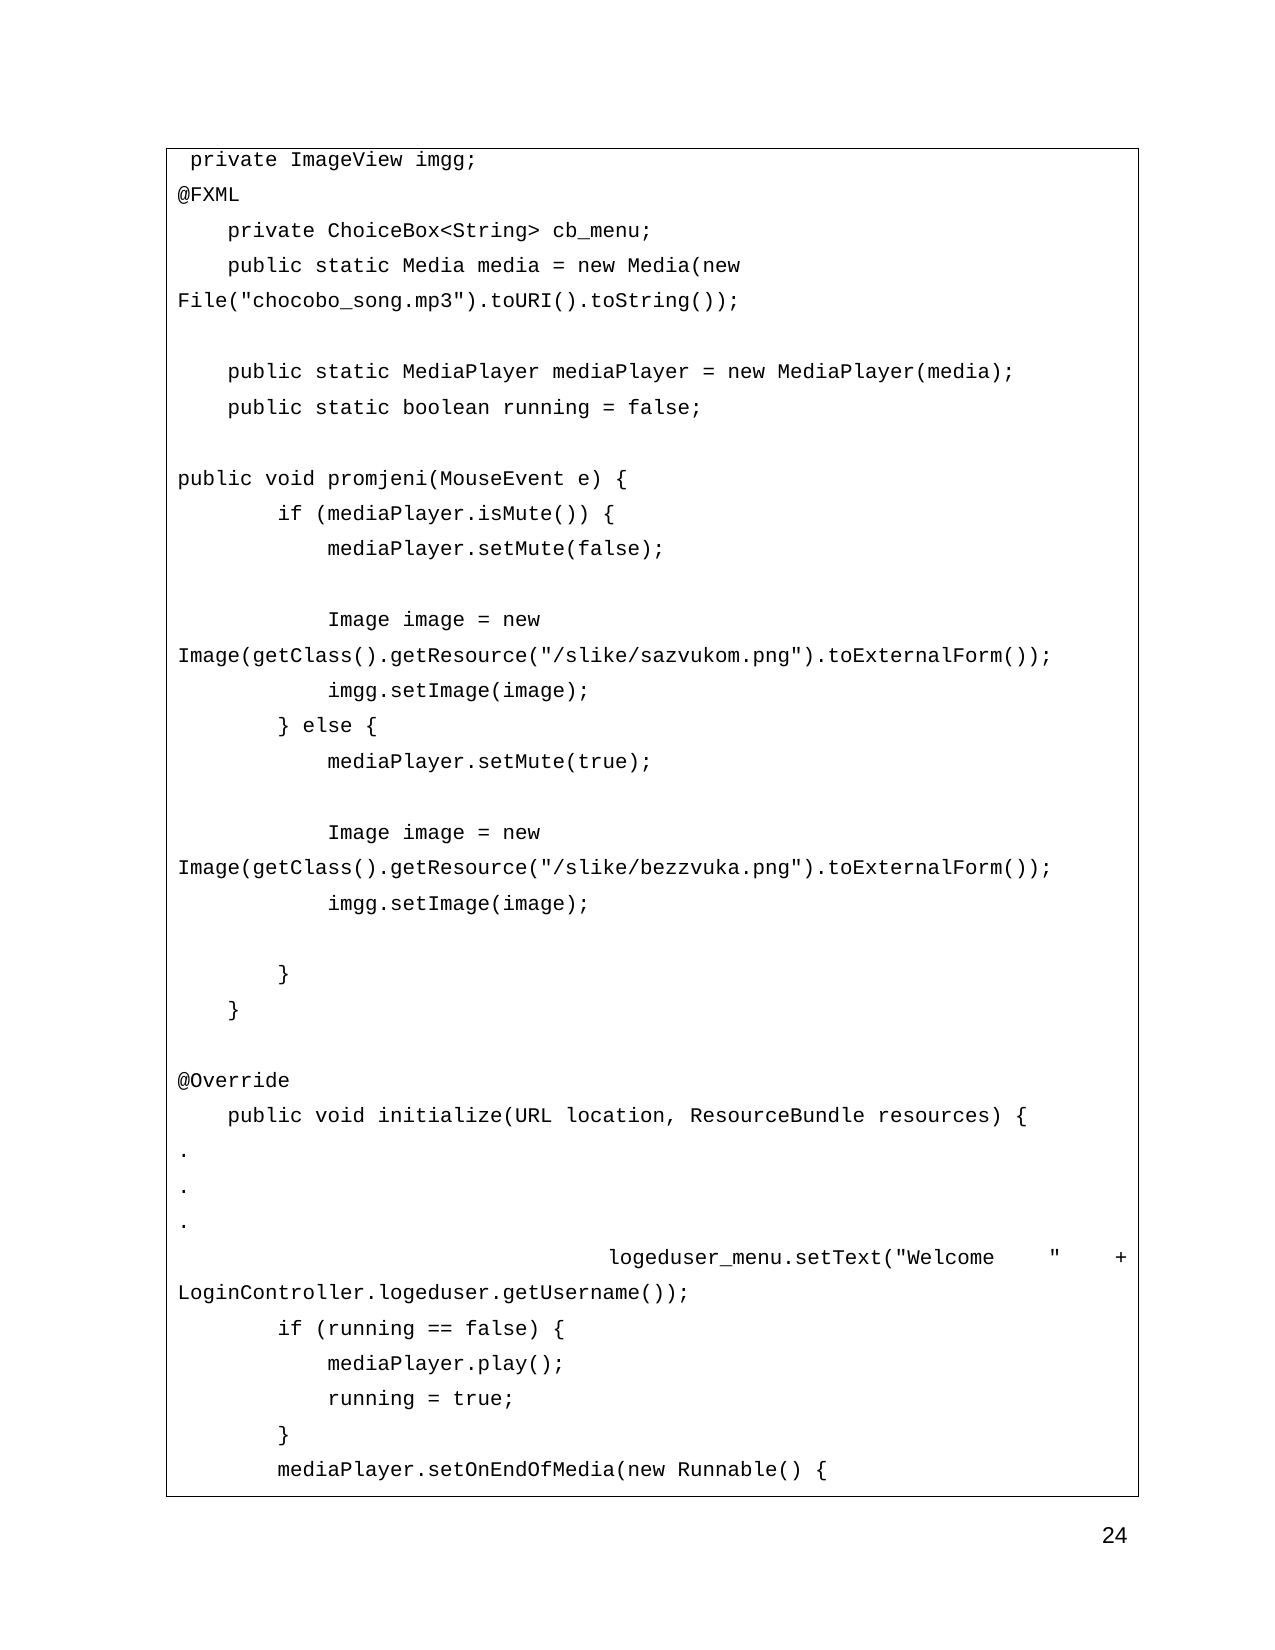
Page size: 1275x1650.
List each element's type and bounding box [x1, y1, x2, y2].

table_header [167, 149, 1138, 1496]
